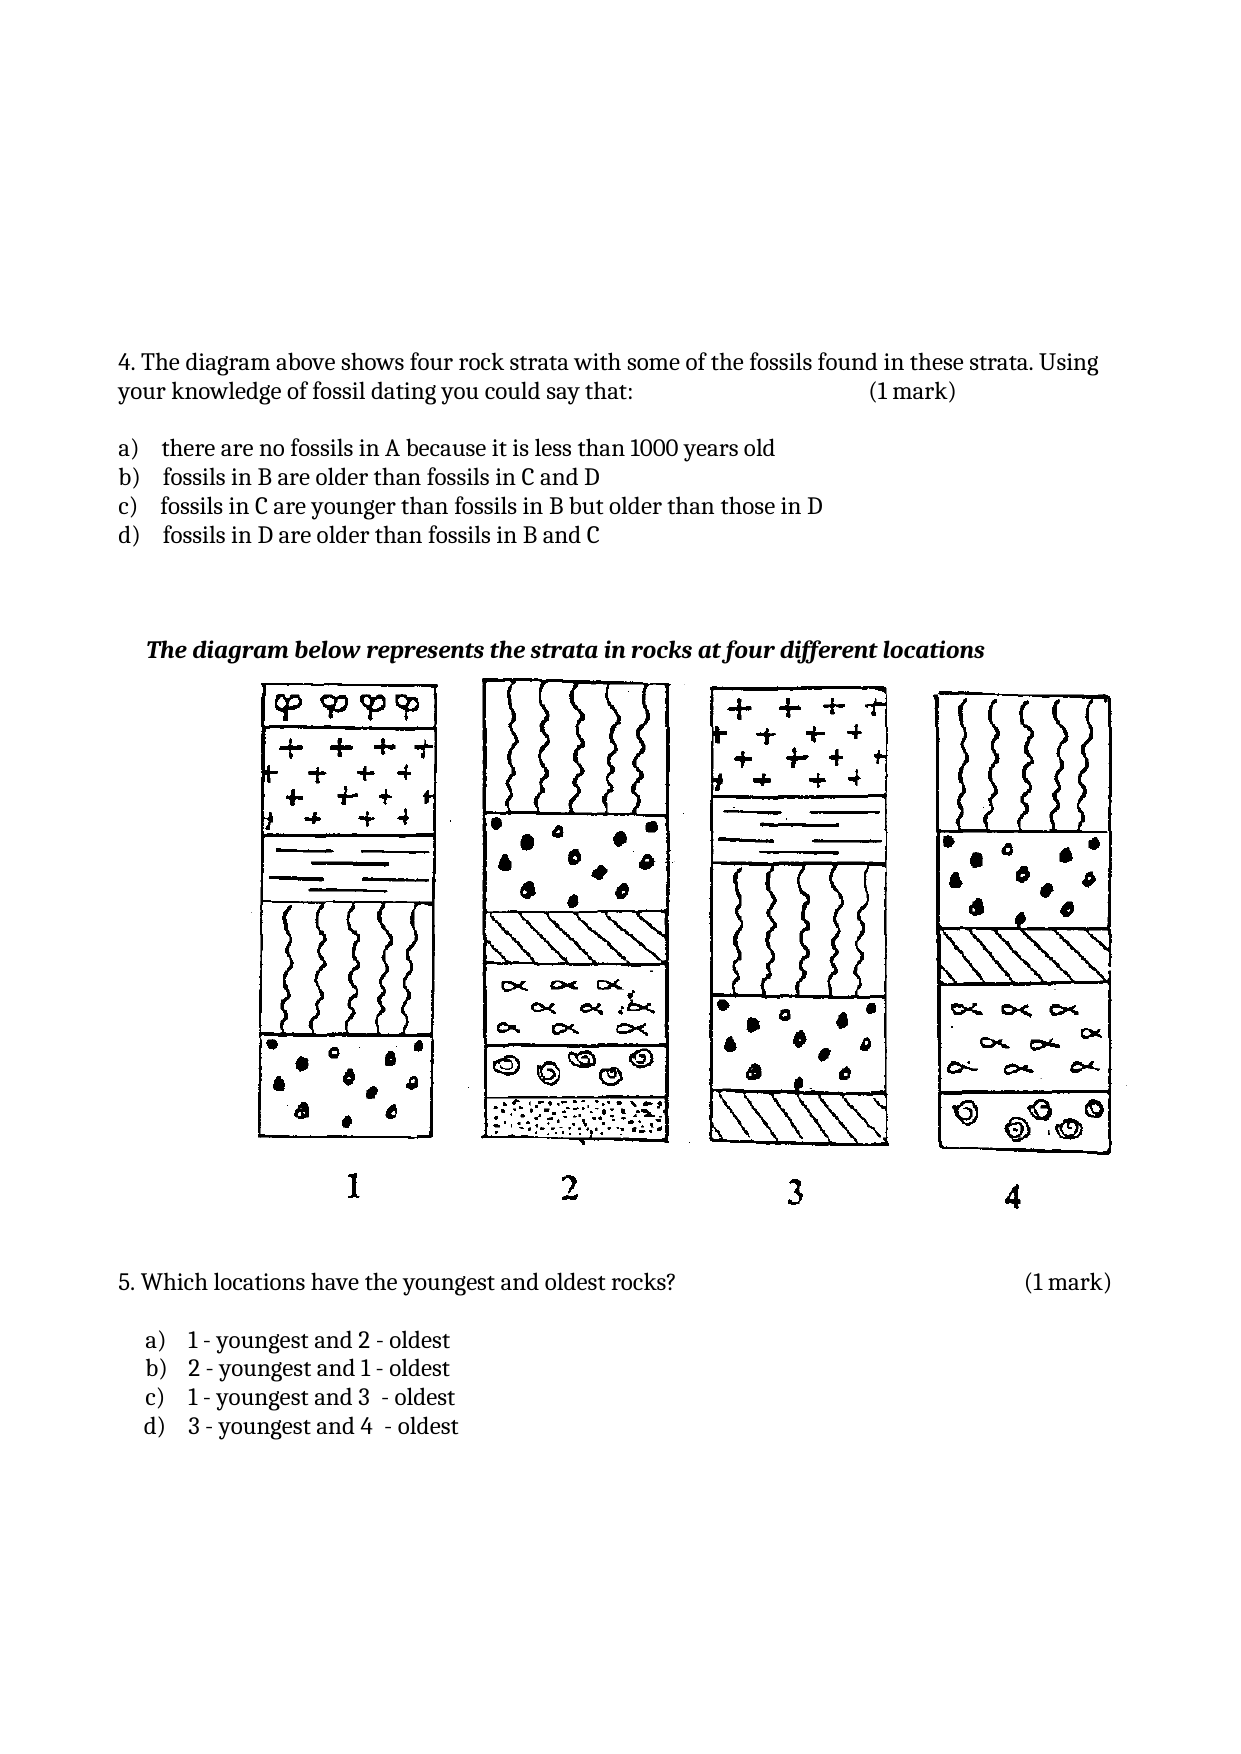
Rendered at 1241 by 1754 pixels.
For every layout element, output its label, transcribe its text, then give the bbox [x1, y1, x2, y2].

text 5. Which locations have the youngest and oldest rocks? (1 mark) [118, 1268, 1122, 1297]
text b) fossils in B are older than fossils in C and D [118, 463, 1122, 492]
list 1 - youngest and 2 - oldest [145, 1326, 1122, 1354]
list 2 - youngest and 1 - oldest [145, 1354, 1122, 1383]
picture [232, 666, 1140, 1233]
text d) 3 - youngest and 4 - oldest [143, 1412, 1122, 1441]
text The diagram below represents the strata in rocks at four different locations [146, 636, 1122, 664]
text d) fossils in D are older than fossils in B and C [118, 521, 1122, 549]
text c) fossils in C are younger than fossils in B but older than those in D [118, 492, 1122, 521]
text 4. The diagram above shows four rock strata with some of the fossils found in these strata. Using your knowledge of fossil dating you could say that: (1 mark) [118, 348, 1122, 406]
text a) there are no fossils in A because it is less than 1000 years old [118, 434, 1122, 463]
list 1 - youngest and 3 - oldest [145, 1383, 1122, 1412]
